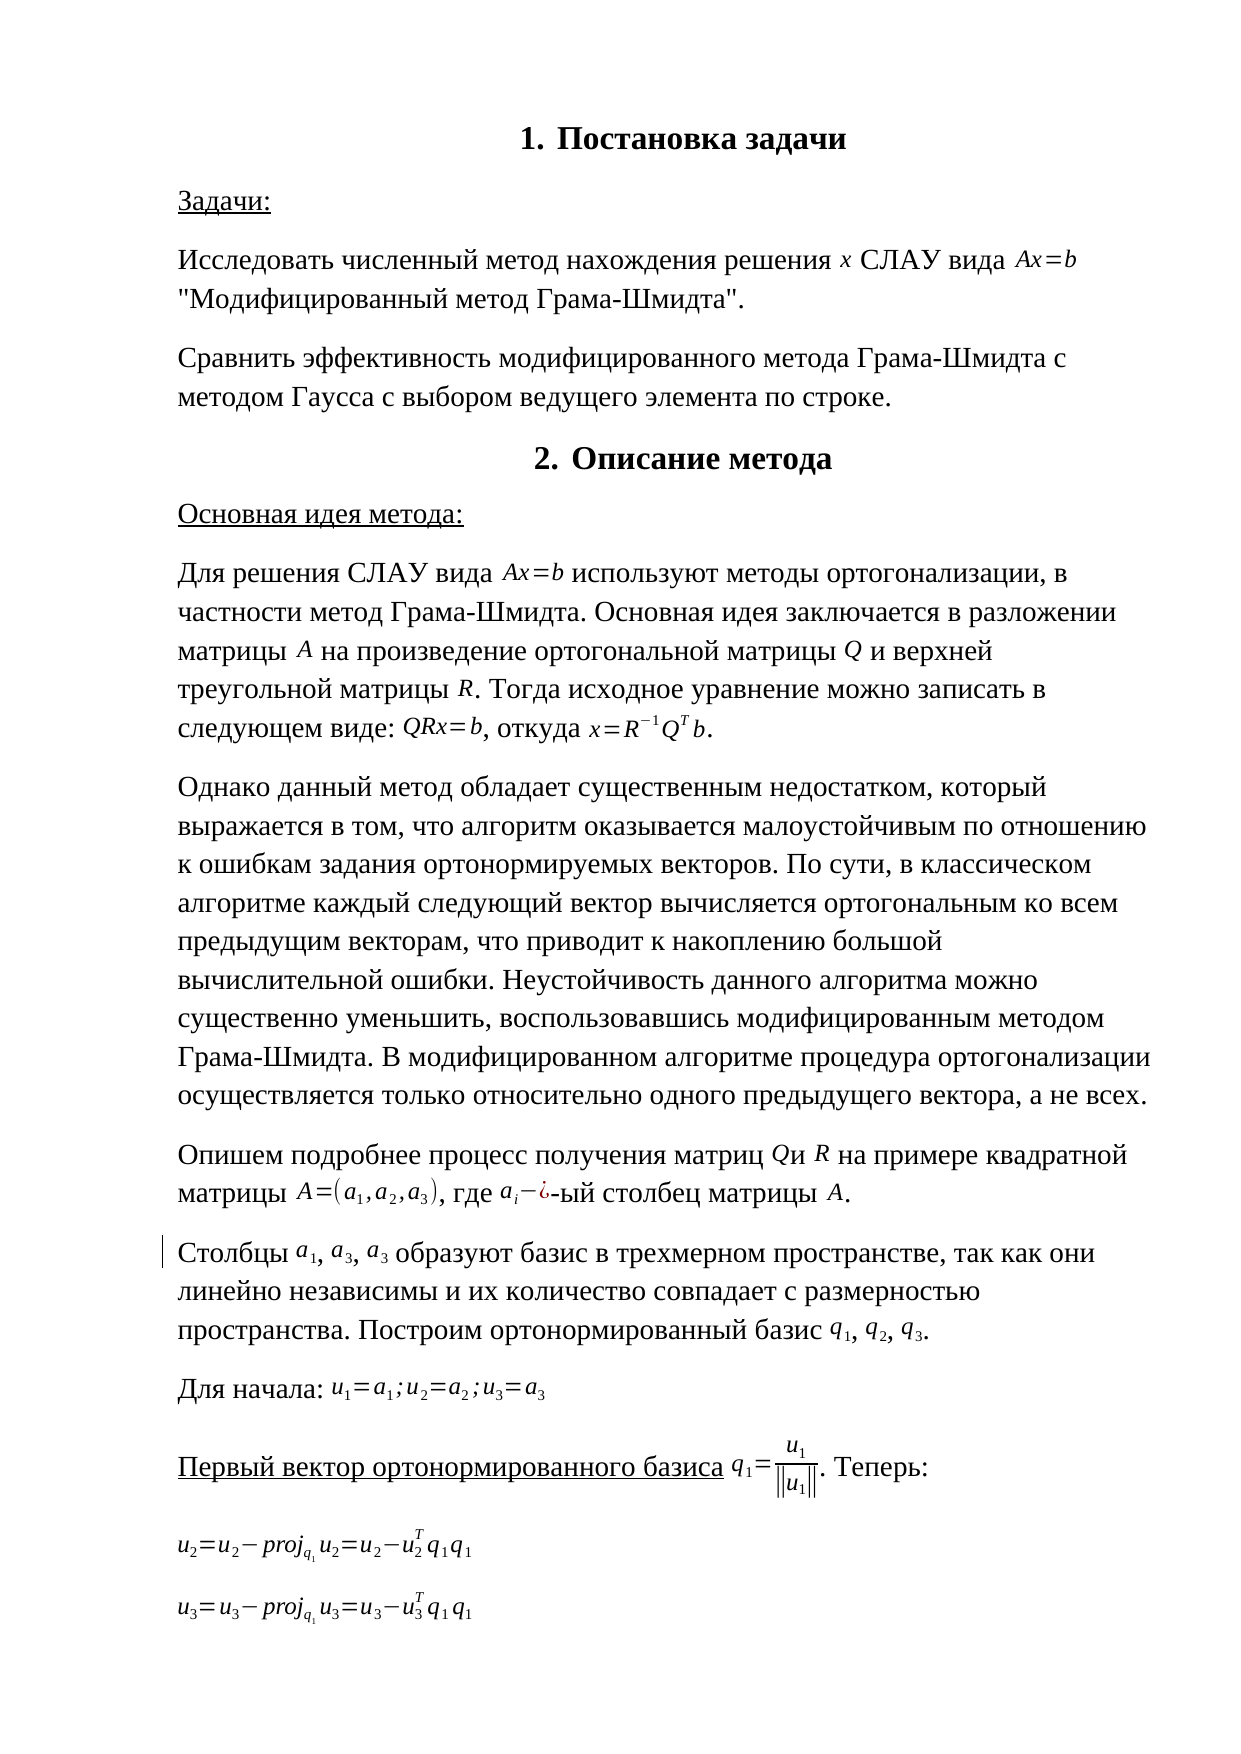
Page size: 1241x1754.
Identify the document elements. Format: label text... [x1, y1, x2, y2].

text Задачи: [177, 183, 1152, 217]
text Сравнить эффективность модифицированного метода Грама-Шмидта с методом Гаусса с выбором ведущего элемента по строке. [177, 340, 1152, 412]
text Опишем подробнее процесс получения матриц и на примере квадратной матрицы , где -ый столбец матрицы . [177, 1137, 1152, 1209]
list Описание метода [215, 438, 1152, 477]
text Исследовать численный метод нахождения решения СЛАУ вида "Модифицированный метод Грама-Шмидта". [177, 242, 1152, 314]
text Первый вектор ортонормированного базиса . Теперь: [177, 1431, 1152, 1500]
list Постановка задачи [215, 118, 1152, 156]
text Для решения СЛАУ вида используют методы ортогонализации, в частности метод Грама-Шмидта. Основная идея заключается в разложении матрицы на произведение ортогональной матрицы и верхней треугольной матрицы . Тогда исходное уравнение можно записать в следующем виде: , откуда . [177, 556, 1152, 743]
text Столбцы , , образуют базис в трехмерном пространстве, так как они линейно независимы и их количество совпадает с размерностью пространства. Построим ортонормированный базис , , . [177, 1235, 1152, 1345]
text Основная идея метода: [177, 496, 1152, 530]
text Однако данный метод обладает существенным недостатком, который выражается в том, что алгоритм оказывается малоустойчивым по отношению к ошибкам задания ортонормируемых векторов. По сути, в классическом алгоритме каждый следующий вектор вычисляется ортогональным ко всем предыдущим векторам, что приводит к накоплению большой вычислительной ошибки. Неустойчивость данного алгоритма можно существенно уменьшить, воспользовавшись модифицированным методом Грама-Шмидта. В модифицированном алгоритме процедура ортогонализации осуществляется только относительно одного предыдущего вектора, а не всех. [177, 769, 1152, 1111]
text Для начала: [177, 1371, 1152, 1405]
